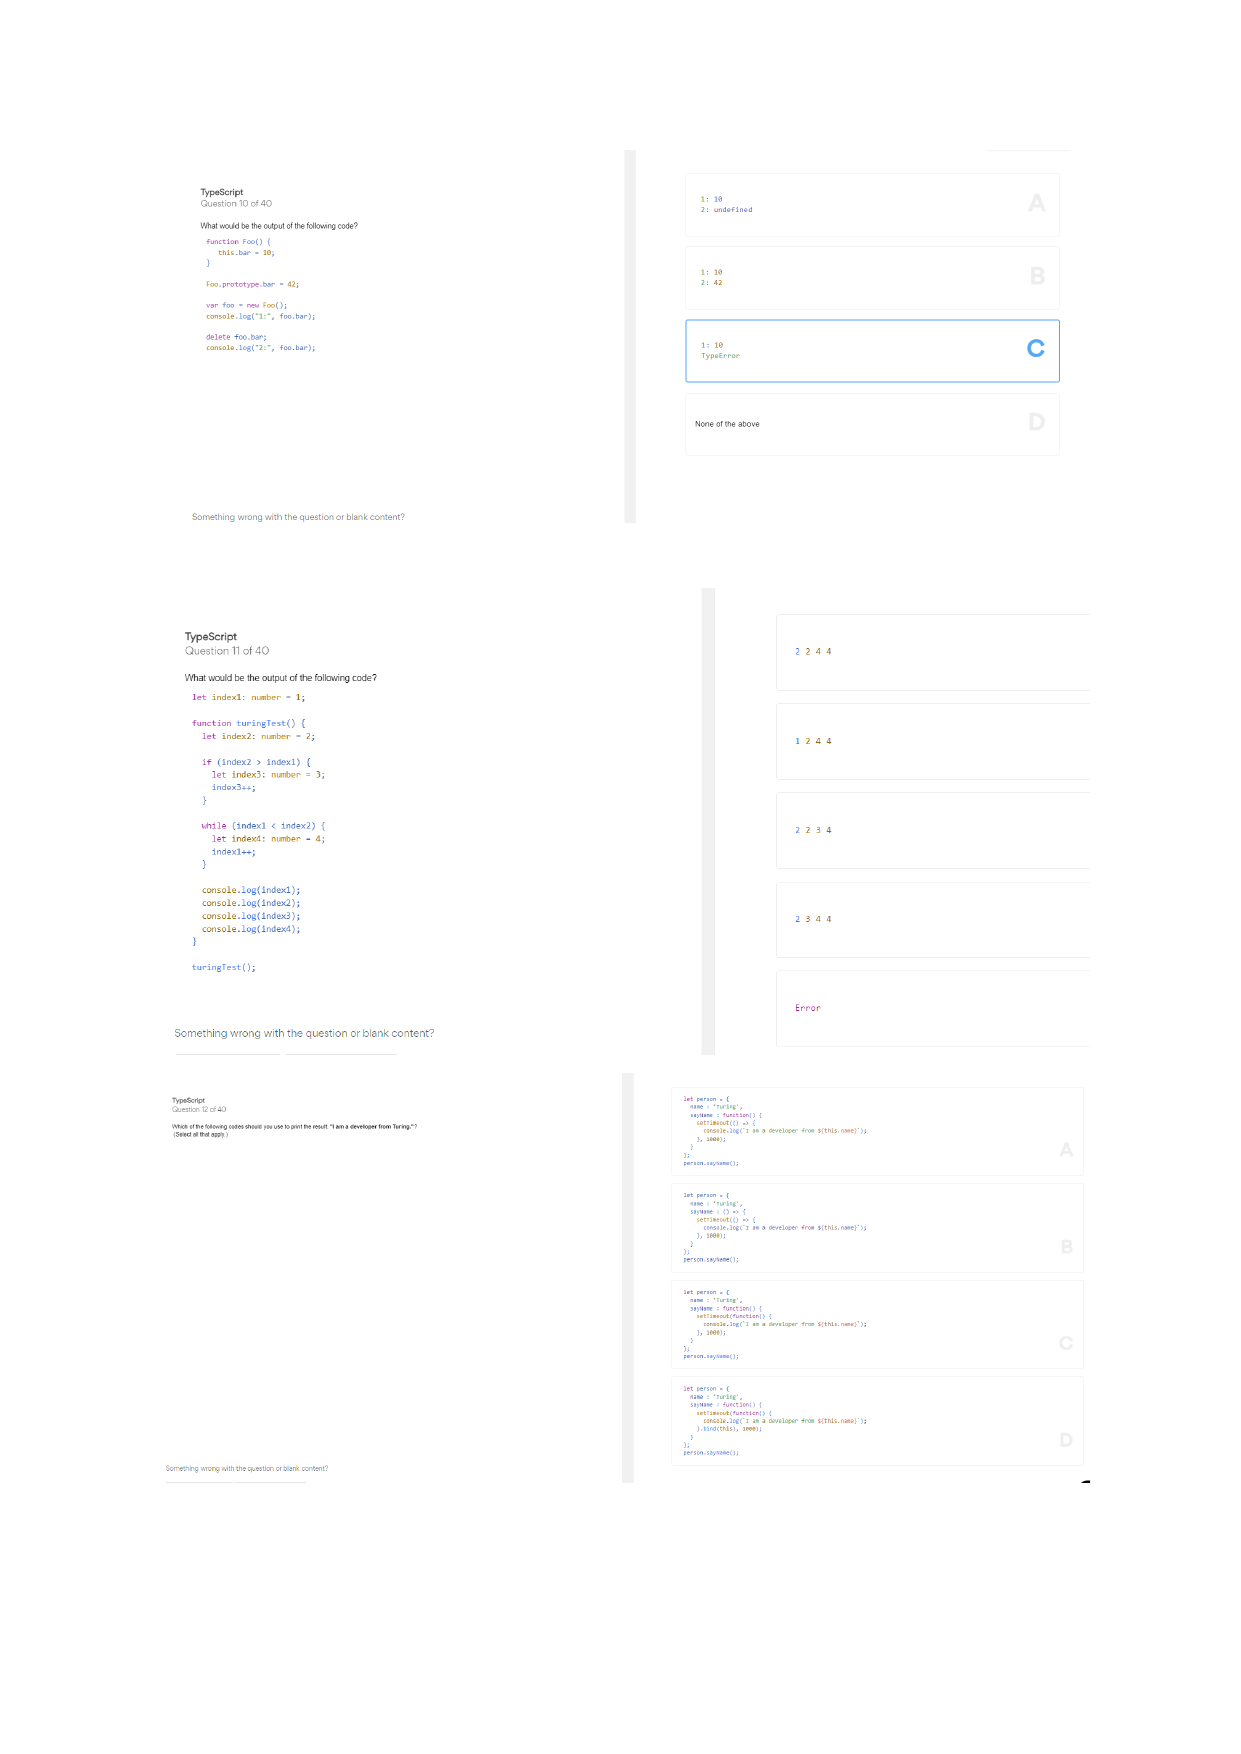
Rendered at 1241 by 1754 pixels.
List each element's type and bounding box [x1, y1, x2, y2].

picture [150, 1073, 1091, 1483]
picture [150, 588, 1091, 1055]
picture [150, 150, 1091, 523]
